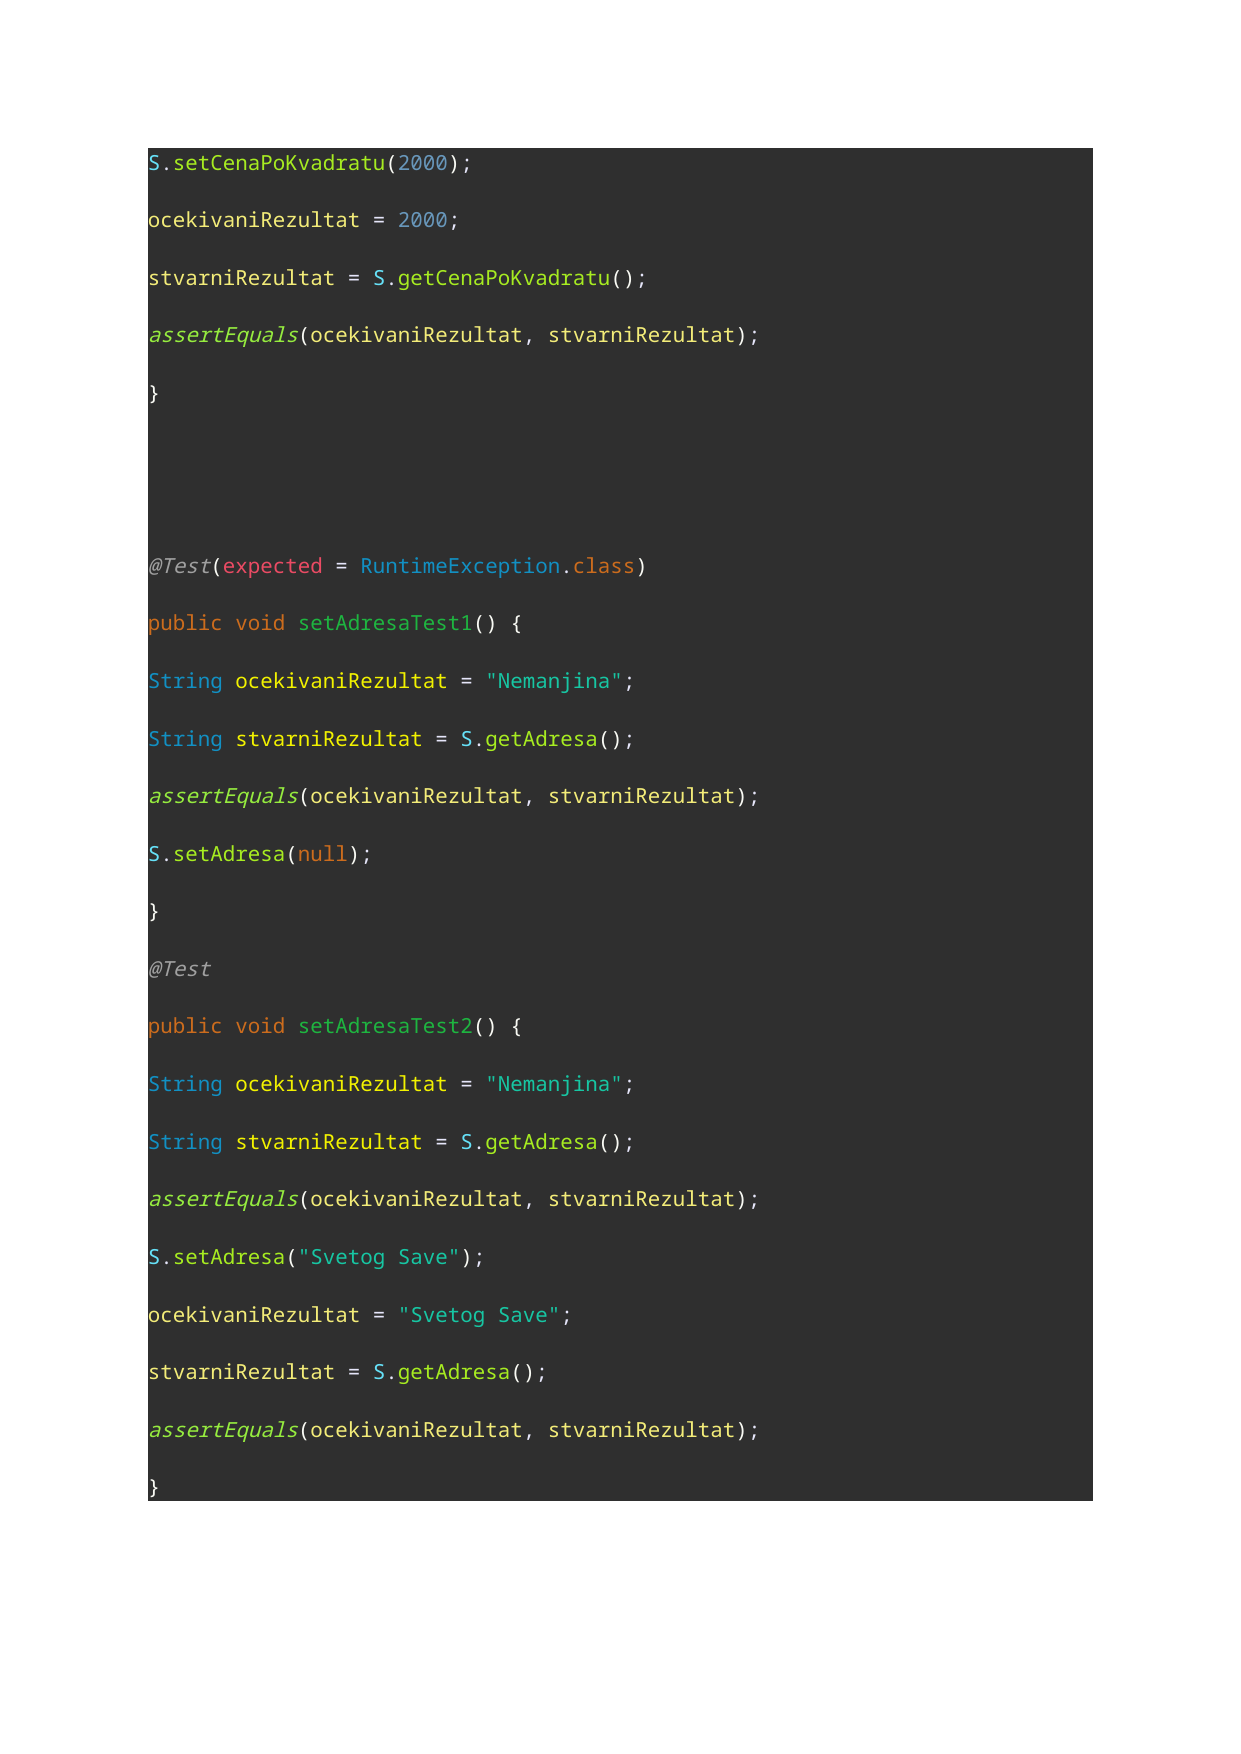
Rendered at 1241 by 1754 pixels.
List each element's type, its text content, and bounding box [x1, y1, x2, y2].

text String ocekivaniRezultat = "Nemanjina"; [148, 1069, 1093, 1098]
text S.setAdresa("Svetog Save"); [148, 1242, 1093, 1271]
text assertEquals(ocekivaniRezultat, stvarniRezultat); [148, 1415, 1093, 1443]
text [148, 320, 1093, 349]
text } [148, 896, 1093, 925]
text public void setAdresaTest2() { [148, 1012, 1093, 1040]
text } [148, 378, 1093, 406]
text public void setAdresaTest1() { [148, 608, 1093, 637]
text String stvarniRezultat = S.getAdresa(); [148, 724, 1093, 752]
text S.setCenaPoKvadratu(2000); [148, 148, 1093, 176]
text String ocekivaniRezultat = "Nemanjina"; [148, 666, 1093, 694]
text stvarniRezultat = S.getAdresa(); [148, 1357, 1093, 1386]
text stvarniRezultat = S.getCenaPoKvadratu(); [148, 263, 1093, 291]
text ocekivaniRezultat = 2000; [148, 205, 1093, 234]
text @Test(expected = RuntimeException.class) [148, 551, 1093, 579]
text @Test [148, 954, 1093, 982]
text } [148, 1472, 1093, 1501]
text assertEquals(ocekivaniRezultat, stvarniRezultat); [148, 1184, 1093, 1213]
text S.setAdresa(null); [148, 839, 1093, 867]
text assertEquals(ocekivaniRezultat, stvarniRezultat); [148, 781, 1093, 810]
text ocekivaniRezultat = "Svetog Save"; [148, 1300, 1093, 1328]
text String stvarniRezultat = S.getAdresa(); [148, 1127, 1093, 1155]
